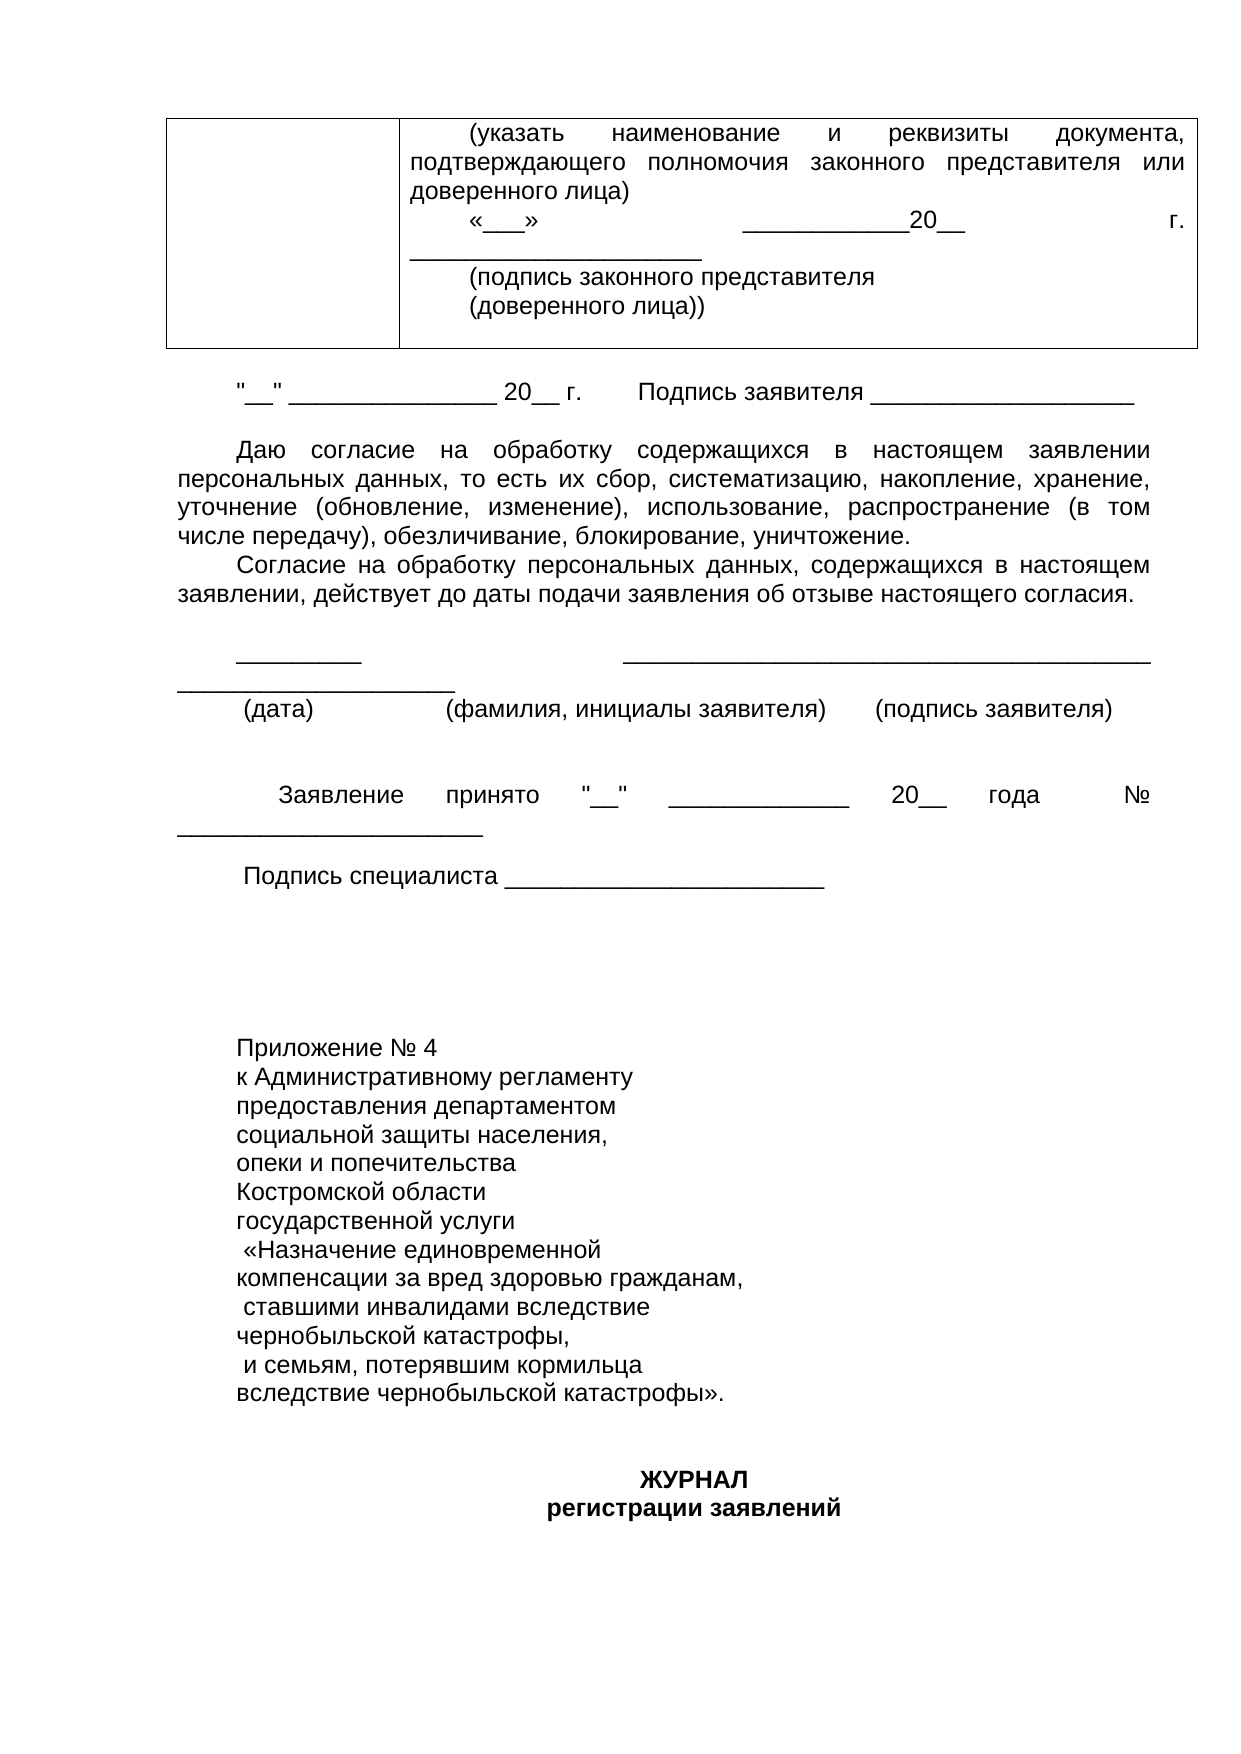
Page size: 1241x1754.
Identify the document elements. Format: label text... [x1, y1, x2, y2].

text ставшими инвалидами вследствие [177, 1292, 1152, 1321]
text компенсации за вред здоровью гражданам, [177, 1263, 1152, 1292]
text Даю согласие на обработку содержащихся в настоящем заявлении персональных данных, то есть их сбор, систематизацию, накопление, хранение, уточнение (обновление, изменение), использование, распространение (в том числе передачу), обезличивание, блокирование, уничтожение. [177, 435, 1152, 550]
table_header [400, 119, 1197, 348]
text ЖУРНАЛ [177, 1465, 1152, 1493]
text Костромской области [177, 1177, 1152, 1206]
text государственной услуги [177, 1206, 1152, 1235]
text "__" _______________ 20__ г. Подпись заявителя ___________________ [177, 377, 1152, 406]
text чернобыльской катастрофы, [177, 1321, 1152, 1350]
text предоставления департаментом [177, 1091, 1152, 1120]
text (дата) (фамилия, инициалы заявителя) (подпись заявителя) [177, 693, 1152, 722]
text Приложение № 4 [177, 1033, 1152, 1062]
text к Административному регламенту [177, 1062, 1152, 1091]
text Заявление принято "__" _____________ 20__ года № ______________________ [177, 780, 1152, 837]
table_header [167, 119, 399, 348]
text регистрации заявлений [177, 1493, 1152, 1522]
text Согласие на обработку персональных данных, содержащихся в настоящем заявлении, действует до даты подачи заявления об отзыве настоящего согласия. [177, 550, 1152, 607]
text _________ ______________________________________ ____________________ [177, 636, 1152, 693]
text «Назначение единовременной [177, 1235, 1152, 1263]
text вследствие чернобыльской катастрофы». [177, 1378, 1152, 1407]
text социальной защиты населения, [177, 1120, 1152, 1148]
text и семьям, потерявшим кормильца [177, 1350, 1152, 1378]
text Подпись специалиста _______________________ [177, 861, 1152, 890]
text опеки и попечительства [177, 1148, 1152, 1177]
